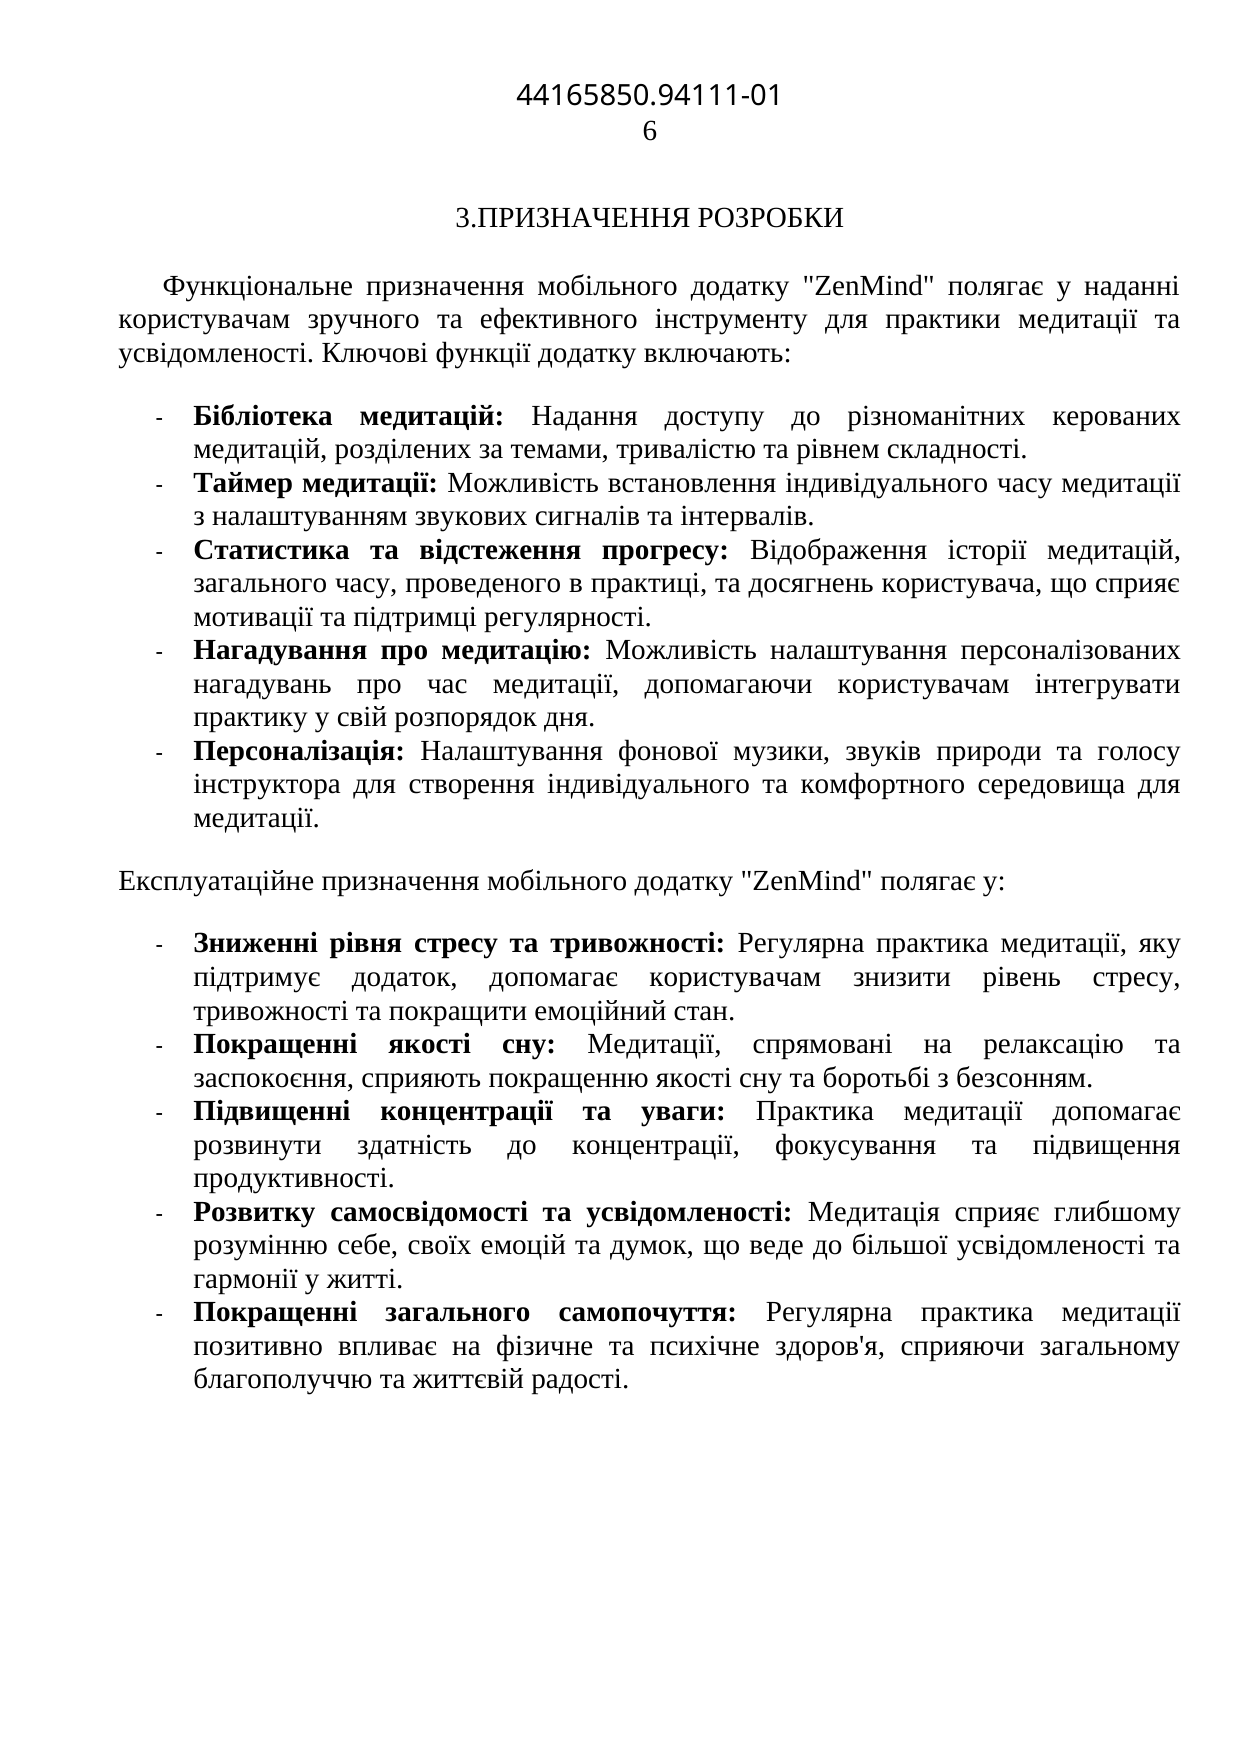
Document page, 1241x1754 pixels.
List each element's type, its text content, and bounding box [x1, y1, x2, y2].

list Розвитку самосвідомості та усвідомленості: Медитація сприяє глибшому розумінню себе, своїх емоцій та думок, що веде до більшої усвідомленості та гармонії у житті. [156, 1194, 1181, 1294]
list Бібліотека медитацій: Надання доступу до різноманітних керованих медитацій, розділених за темами, тривалістю та рівнем складності. [156, 398, 1181, 465]
text Експлуатаційне призначення мобільного додатку "ZenMind" полягає у: [118, 863, 1181, 896]
list Покращенні загального самопочуття: Регулярна практика медитації позитивно впливає на фізичне та психічне здоров'я, сприяючи загальному благополуччю та життєвій радості. [156, 1294, 1181, 1395]
list Покращенні якості сну: Медитації, спрямовані на релаксацію та заспокоєння, сприяють покращенню якості сну та боротьбі з безсонням. [156, 1026, 1181, 1093]
list Статистика та відстеження прогресу: Відображення історії медитацій, загального часу, проведеного в практиці, та досягнень користувача, що сприяє мотивації та підтримці регулярності. [156, 532, 1181, 632]
list Нагадування про медитацію: Можливість налаштування персоналізованих нагадувань про час медитації, допомагаючи користувачам інтегрувати практику у свій розпорядок дня. [156, 632, 1181, 733]
list Персоналізація: Налаштування фонової музики, звуків природи та голосу інструктора для створення індивідуального та комфортного середовища для медитації. [156, 733, 1181, 834]
list Зниженні рівня стресу та тривожності: Регулярна практика медитації, яку підтримує додаток, допомагає користувачам знизити рівень стресу, тривожності та покращити емоційний стан. [156, 926, 1181, 1026]
text Функціональне призначення мобільного додатку "ZenMind" полягає у наданні користувачам зручного та ефективного інструменту для практики медитації та усвідомленості. Ключові функції додатку включають: [118, 268, 1181, 368]
subtitle 3.ПРИЗНАЧЕННЯ РОЗРОБКИ [118, 200, 1181, 234]
list Таймер медитації: Можливість встановлення індивідуального часу медитації з налаштуванням звукових сигналів та інтервалів. [156, 465, 1181, 532]
list Підвищенні концентрації та уваги: Практика медитації допомагає розвинути здатність до концентрації, фокусування та підвищення продуктивності. [156, 1093, 1181, 1194]
